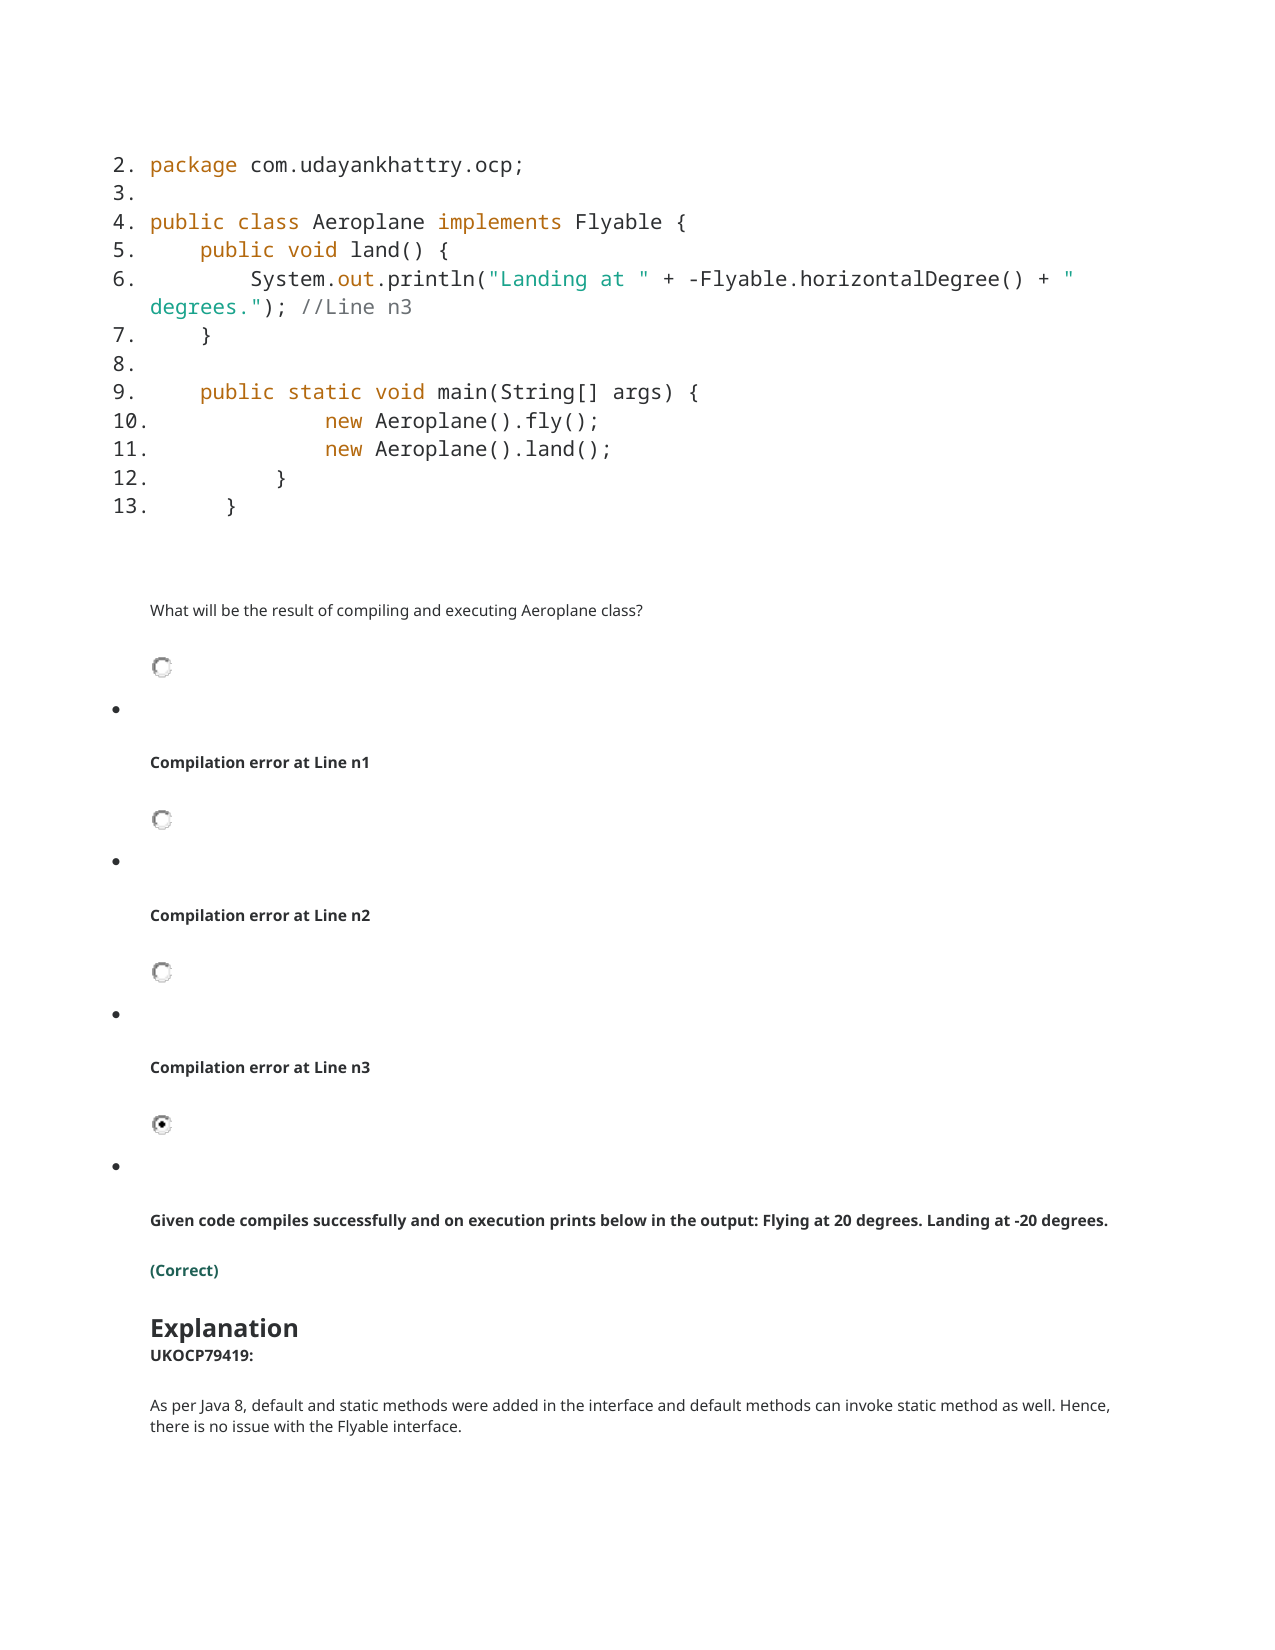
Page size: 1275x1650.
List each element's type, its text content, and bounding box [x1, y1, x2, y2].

text Compilation error at Line n2 [150, 904, 1125, 926]
text What will be the result of compiling and executing Aeroplane class? [150, 599, 1125, 621]
list new Aeroplane().fly(); [112, 406, 1125, 434]
text Compilation error at Line n1 [150, 752, 1125, 773]
text Given code compiles successfully and on execution prints below in the output: Flying at 20 degrees. Landing at -20 degrees. [150, 1210, 1125, 1231]
list public static void main(String[] args) { [112, 377, 1125, 406]
text As per Java 8, default and static methods were added in the interface and default methods can invoke static method as well. Hence, there is no issue with the Flyable interface. [150, 1395, 1125, 1437]
list package com.udayankhattry.ocp; [112, 150, 1125, 178]
text Explanation [150, 1311, 1125, 1344]
text (Correct) [150, 1260, 1125, 1281]
text UKOCP79419: [150, 1344, 1125, 1366]
list public void land() { [112, 235, 1125, 264]
list } [112, 491, 1125, 520]
list public class Aeroplane implements Flyable { [112, 207, 1125, 235]
list System.out.println("Landing at " + -Flyable.horizontalDegree() + " degrees."); //Line n3 [112, 264, 1125, 321]
list new Aeroplane().land(); [112, 434, 1125, 463]
list } [112, 321, 1125, 349]
text Compilation error at Line n3 [150, 1057, 1125, 1078]
list } [112, 463, 1125, 491]
